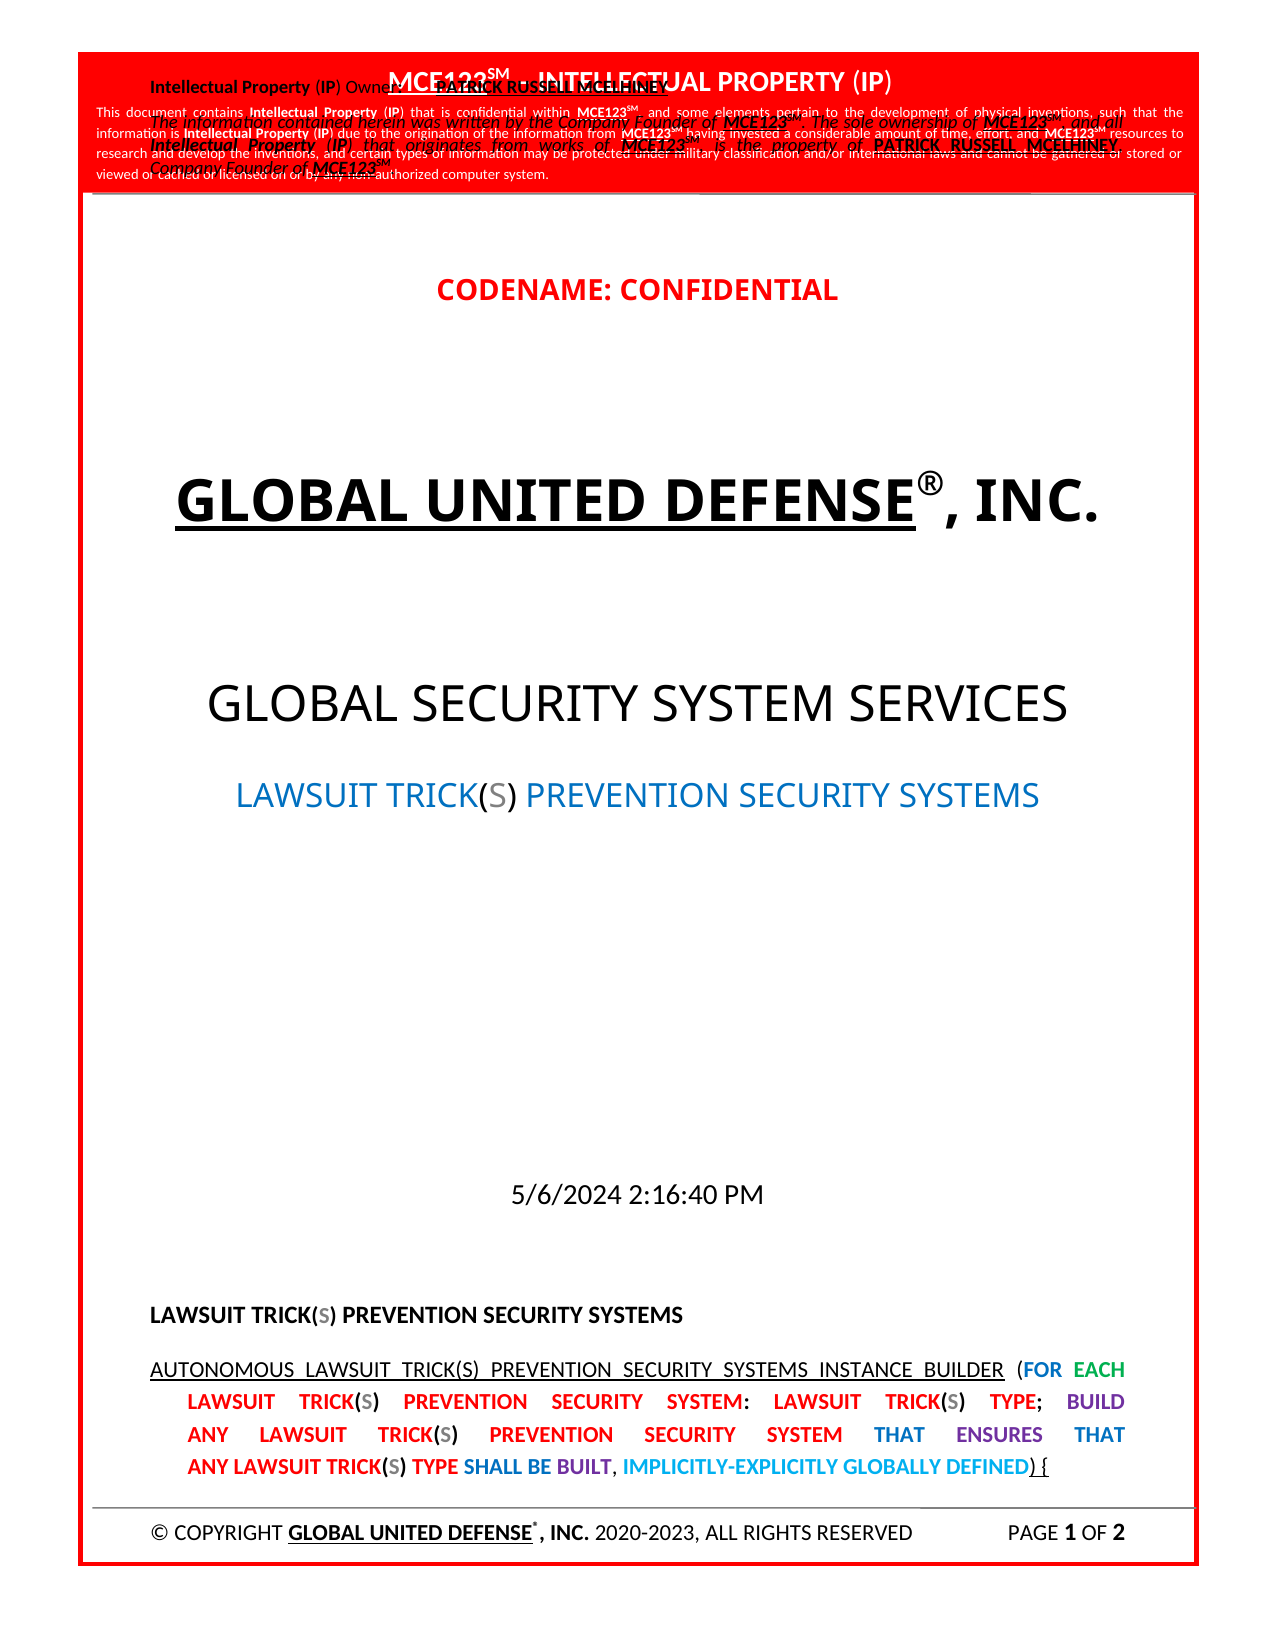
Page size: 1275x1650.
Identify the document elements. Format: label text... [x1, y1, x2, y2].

text 5/6/2024 2:16:40 PM [150, 1176, 1125, 1212]
subtitle LAWSUIT TRICK(S) PREVENTION SECURITY SYSTEMS [150, 772, 1125, 817]
text CODENAME: CONFIDENTIAL [150, 269, 1125, 309]
text GLOBAL UNITED DEFENSE®, INC. [150, 459, 1125, 539]
text LAWSUIT TRICK(S) PREVENTION SECURITY SYSTEMS [150, 1299, 1125, 1330]
text GLOBAL SECURITY SYSTEM SERVICES [150, 668, 1125, 736]
text AUTONOMOUS LAWSUIT TRICK(S) PREVENTION SECURITY SYSTEMS INSTANCE BUILDER (FOR EACH LAWSUIT TRICK(S) PREVENTION SECURITY SYSTEM: LAWSUIT TRICK(S) TYPE; BUILD ANY LAWSUIT TRICK(S) PREVENTION SECURITY SYSTEM THAT ENSURES THAT ANY LAWSUIT TRICK(S) TYPE SHALL BE BUILT, IMPLICITLY-EXPLICITLY GLOBALLY DEFINED) { [150, 1355, 1125, 1480]
